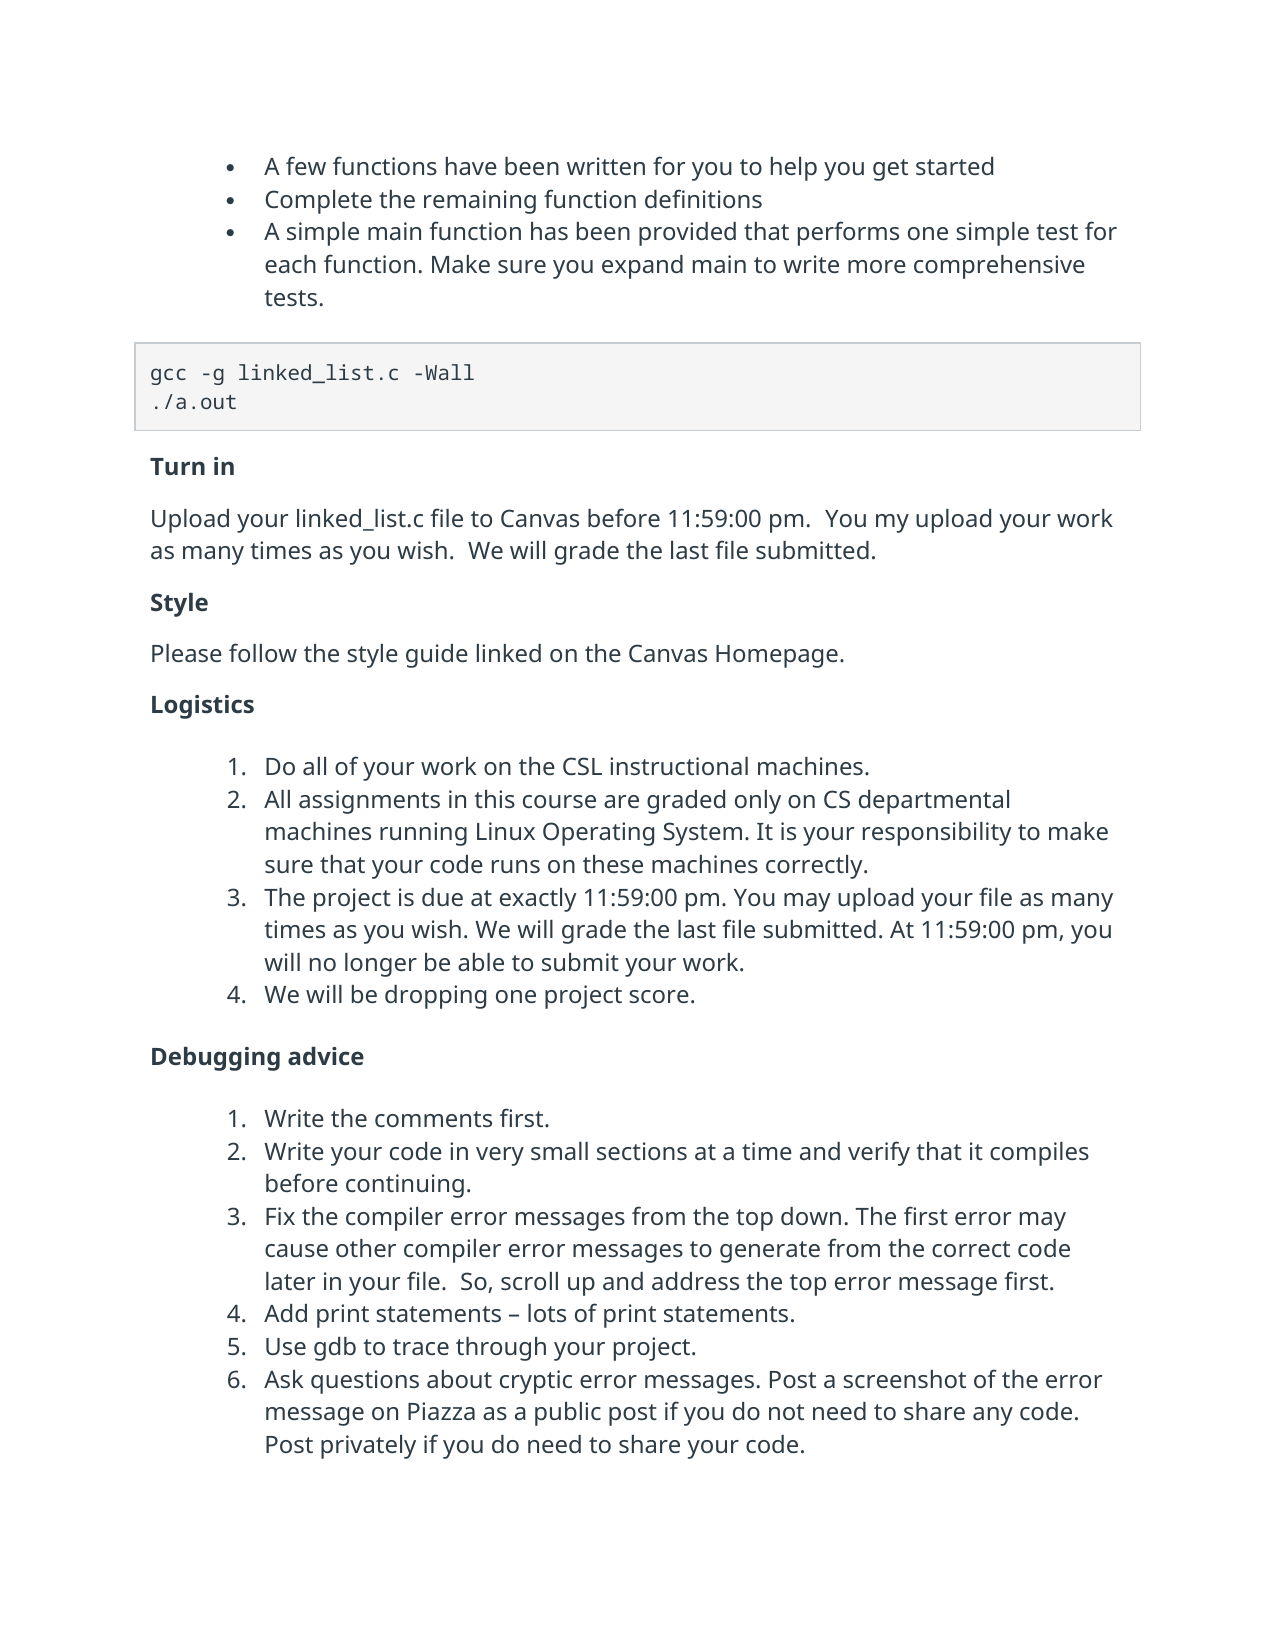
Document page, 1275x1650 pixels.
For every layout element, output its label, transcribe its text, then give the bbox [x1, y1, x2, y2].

text gcc -g linked_list.c -Wall ./a.out [136, 344, 1140, 430]
list A few functions have been written for you to help you get started [227, 150, 1125, 183]
text Turn in [150, 450, 1125, 483]
list A simple main function has been provided that performs one simple test for each function. Make sure you expand main to write more comprehensive tests. [227, 215, 1125, 313]
text Logistics [150, 688, 1125, 721]
list Use gdb to trace through your project. [227, 1330, 1125, 1362]
text Debugging advice [150, 1040, 1125, 1072]
list Write your code in very small sections at a time and verify that it compiles before continuing. [227, 1134, 1125, 1199]
text Upload your linked_list.c file to Canvas before 11:59:00 pm. You my upload your work as many times as you wish. We will grade the last file submitted. [150, 501, 1125, 567]
text Style [150, 585, 1125, 618]
list The project is due at exactly 11:59:00 pm. You may upload your file as many times as you wish. We will grade the last file submitted. At 11:59:00 pm, you will no longer be able to submit your work. [227, 880, 1125, 978]
list Write the comments first. [227, 1102, 1125, 1134]
text Please follow the style guide linked on the Canvas Homepage. [150, 637, 1125, 669]
list All assignments in this course are graded only on CS departmental machines running Linux Operating System. It is your responsibility to make sure that your code runs on these machines correctly. [227, 782, 1125, 880]
list Fix the compiler error messages from the top down. The first error may cause other compiler error messages to generate from the correct code later in your file. So, scroll up and address the top error message first. [227, 1199, 1125, 1297]
list Do all of your work on the CSL instructional machines. [227, 750, 1125, 782]
list Complete the remaining function definitions [227, 183, 1125, 215]
list Ask questions about cryptic error messages. Post a screenshot of the error message on Piazza as a public post if you do not need to share any code. Post privately if you do need to share your code. [227, 1362, 1125, 1460]
list Add print statements – lots of print statements. [227, 1297, 1125, 1330]
list We will be dropping one project score. [227, 978, 1125, 1011]
